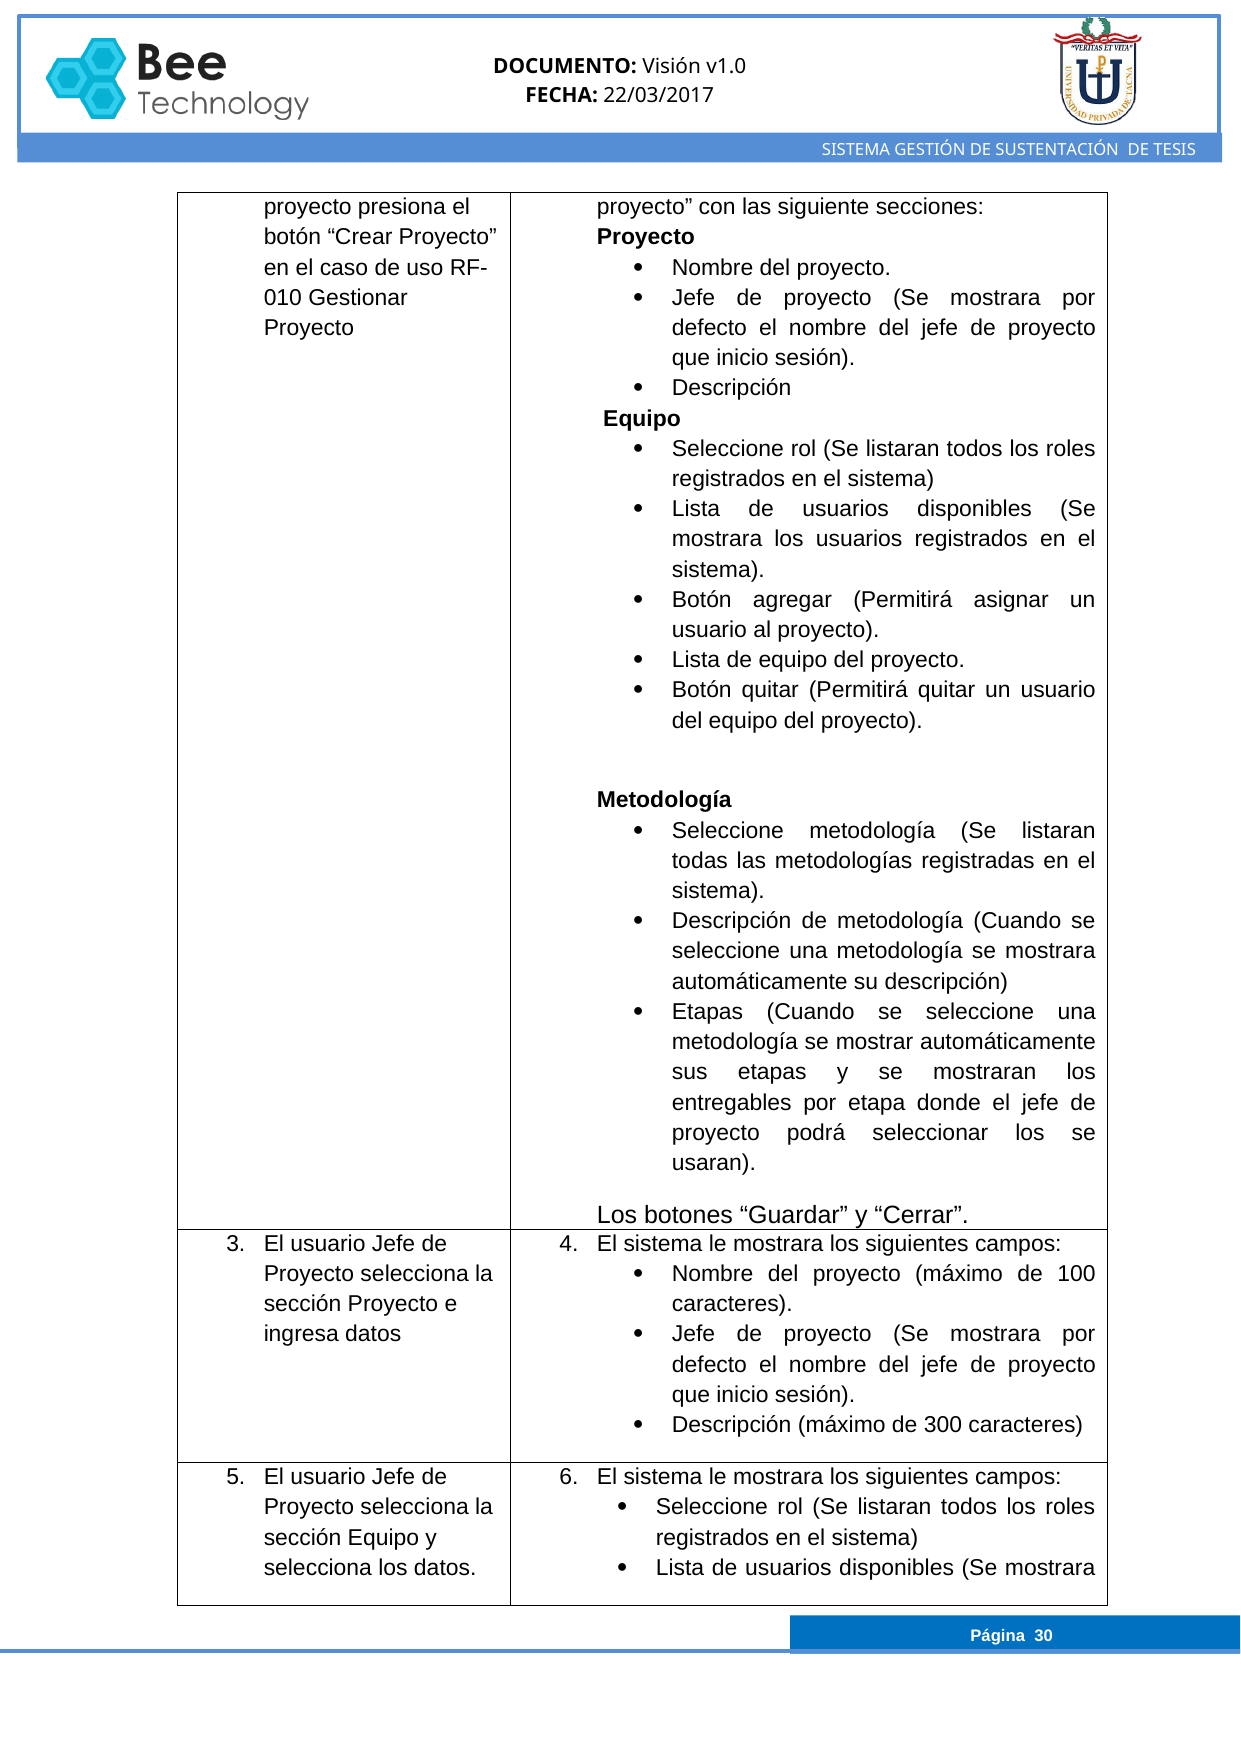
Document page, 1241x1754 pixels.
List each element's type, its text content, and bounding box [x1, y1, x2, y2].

table_cell El usuario Jefe de Proyecto selecciona la sección Proyecto e ingresa datos [178, 1230, 510, 1462]
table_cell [178, 193, 510, 1229]
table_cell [178, 1463, 510, 1605]
table_cell El sistema le mostrara los siguientes campos: Nombre del proyecto (máximo de 100 caracteres). Jefe de proyecto (Se mostrara por defecto el nombre del jefe de proyecto que inicio sesión). Descripción (máximo de 300 caracteres) [511, 1230, 1107, 1462]
picture [1052, 16, 1145, 125]
picture [45, 38, 309, 120]
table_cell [511, 1463, 1107, 1605]
